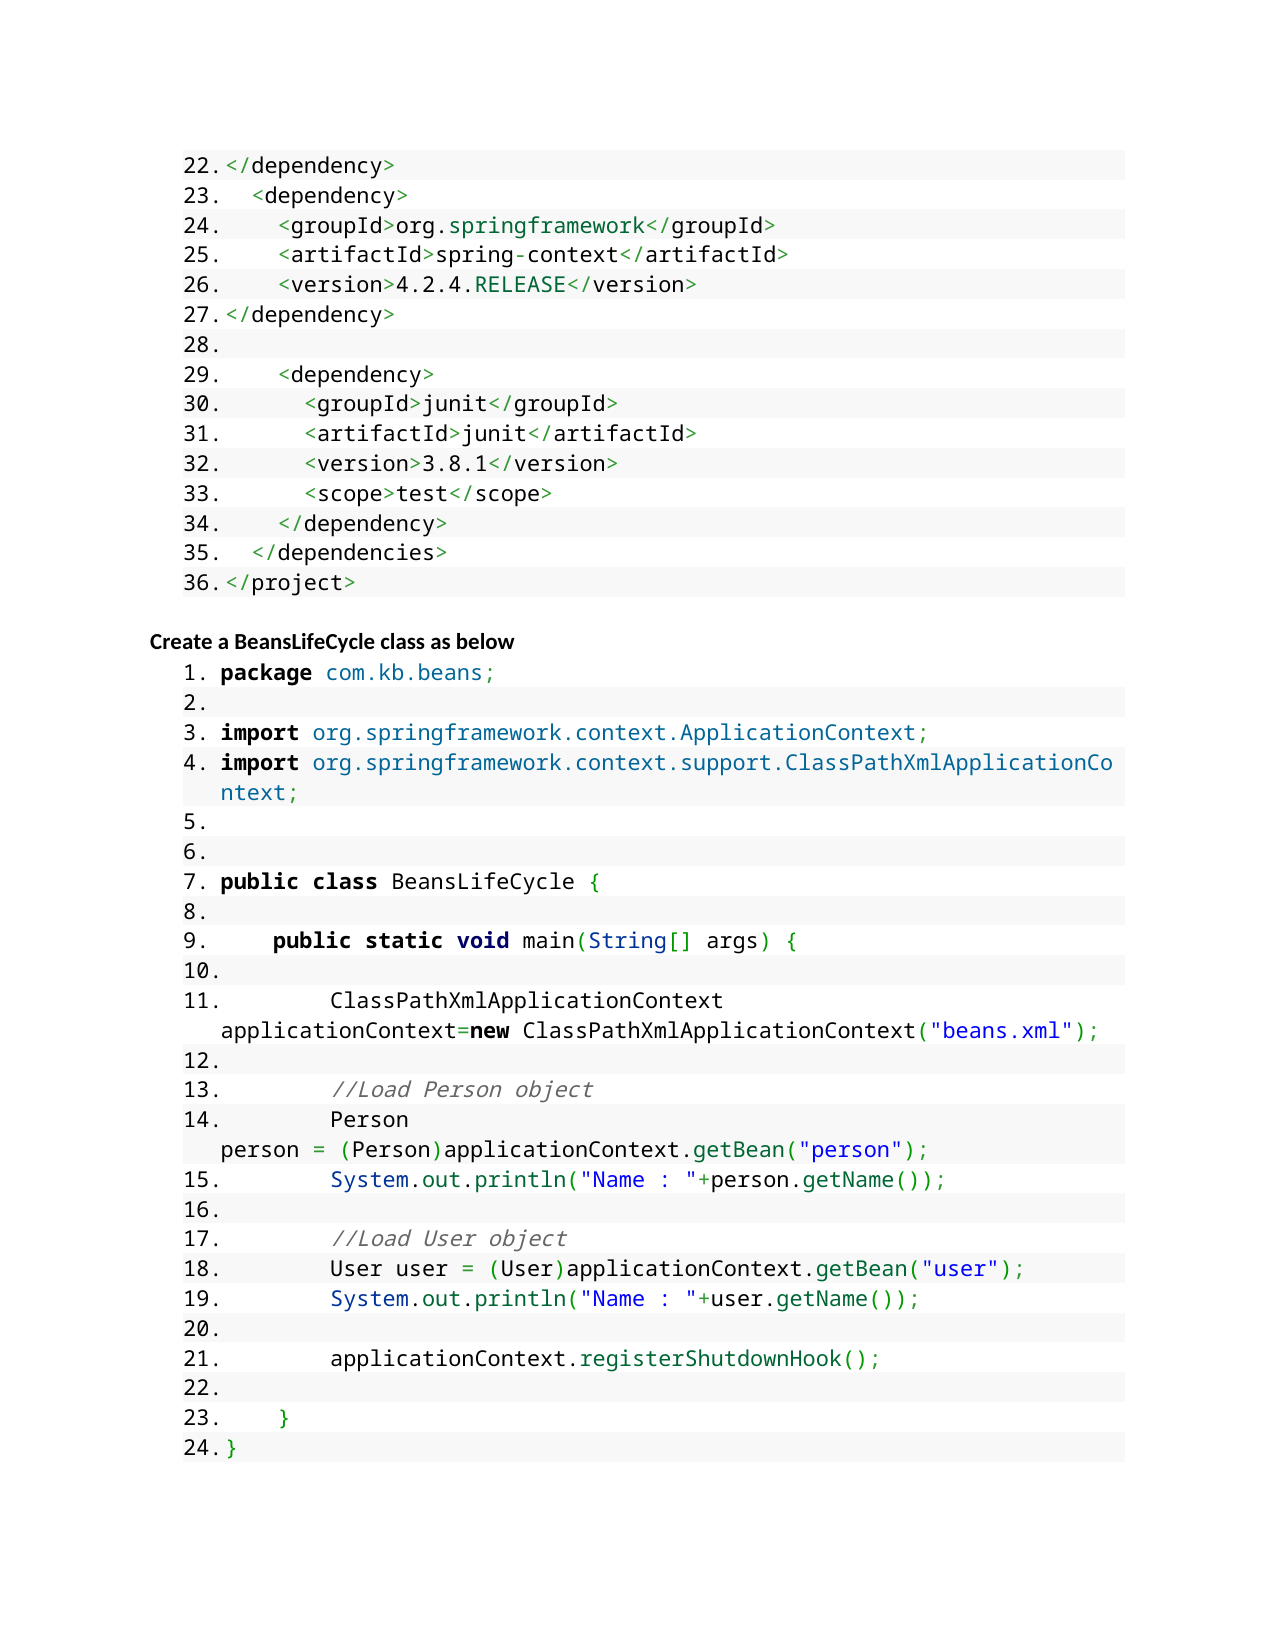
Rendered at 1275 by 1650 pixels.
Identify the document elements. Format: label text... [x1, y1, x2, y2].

list import org.springframework.context.support.ClassPathXmlApplicationContext; [183, 747, 1125, 806]
list <version>4.2.4.RELEASE</version> [183, 269, 1125, 299]
list applicationContext.registerShutdownHook(); [183, 1342, 1125, 1372]
list <artifactId>spring-context</artifactId> [183, 239, 1125, 269]
list //Load User object [183, 1223, 1125, 1253]
list <artifactId>junit</artifactId> [183, 418, 1125, 448]
list } [183, 1402, 1125, 1432]
list package com.kb.beans; [183, 657, 1125, 687]
list public static void main(String[] args) { [183, 925, 1125, 955]
list <groupId>junit</groupId> [183, 388, 1125, 418]
list <dependency> [183, 180, 1125, 209]
list } [183, 1432, 1125, 1462]
list ClassPathXmlApplicationContext applicationContext=new ClassPathXmlApplicationContext("beans.xml"); [183, 985, 1125, 1044]
text Create a BeansLifeCycle class as below [150, 627, 1125, 655]
list </dependencies> [183, 537, 1125, 567]
list </dependency> [183, 299, 1125, 329]
list System.out.println("Name : "+user.getName()); [183, 1283, 1125, 1313]
list <groupId>org.springframework</groupId> [183, 209, 1125, 239]
list </dependency> [183, 150, 1125, 180]
list <scope>test</scope> [183, 478, 1125, 507]
list </project> [183, 567, 1125, 597]
list public class BeansLifeCycle { [183, 866, 1125, 896]
list User user = (User)applicationContext.getBean("user"); [183, 1253, 1125, 1283]
list Person person = (Person)applicationContext.getBean("person"); [183, 1104, 1125, 1164]
list </dependency> [183, 507, 1125, 537]
list <dependency> [183, 358, 1125, 388]
list import org.springframework.context.ApplicationContext; [183, 717, 1125, 747]
list System.out.println("Name : "+person.getName()); [183, 1164, 1125, 1193]
list //Load Person object [183, 1074, 1125, 1104]
list <version>3.8.1</version> [183, 448, 1125, 478]
